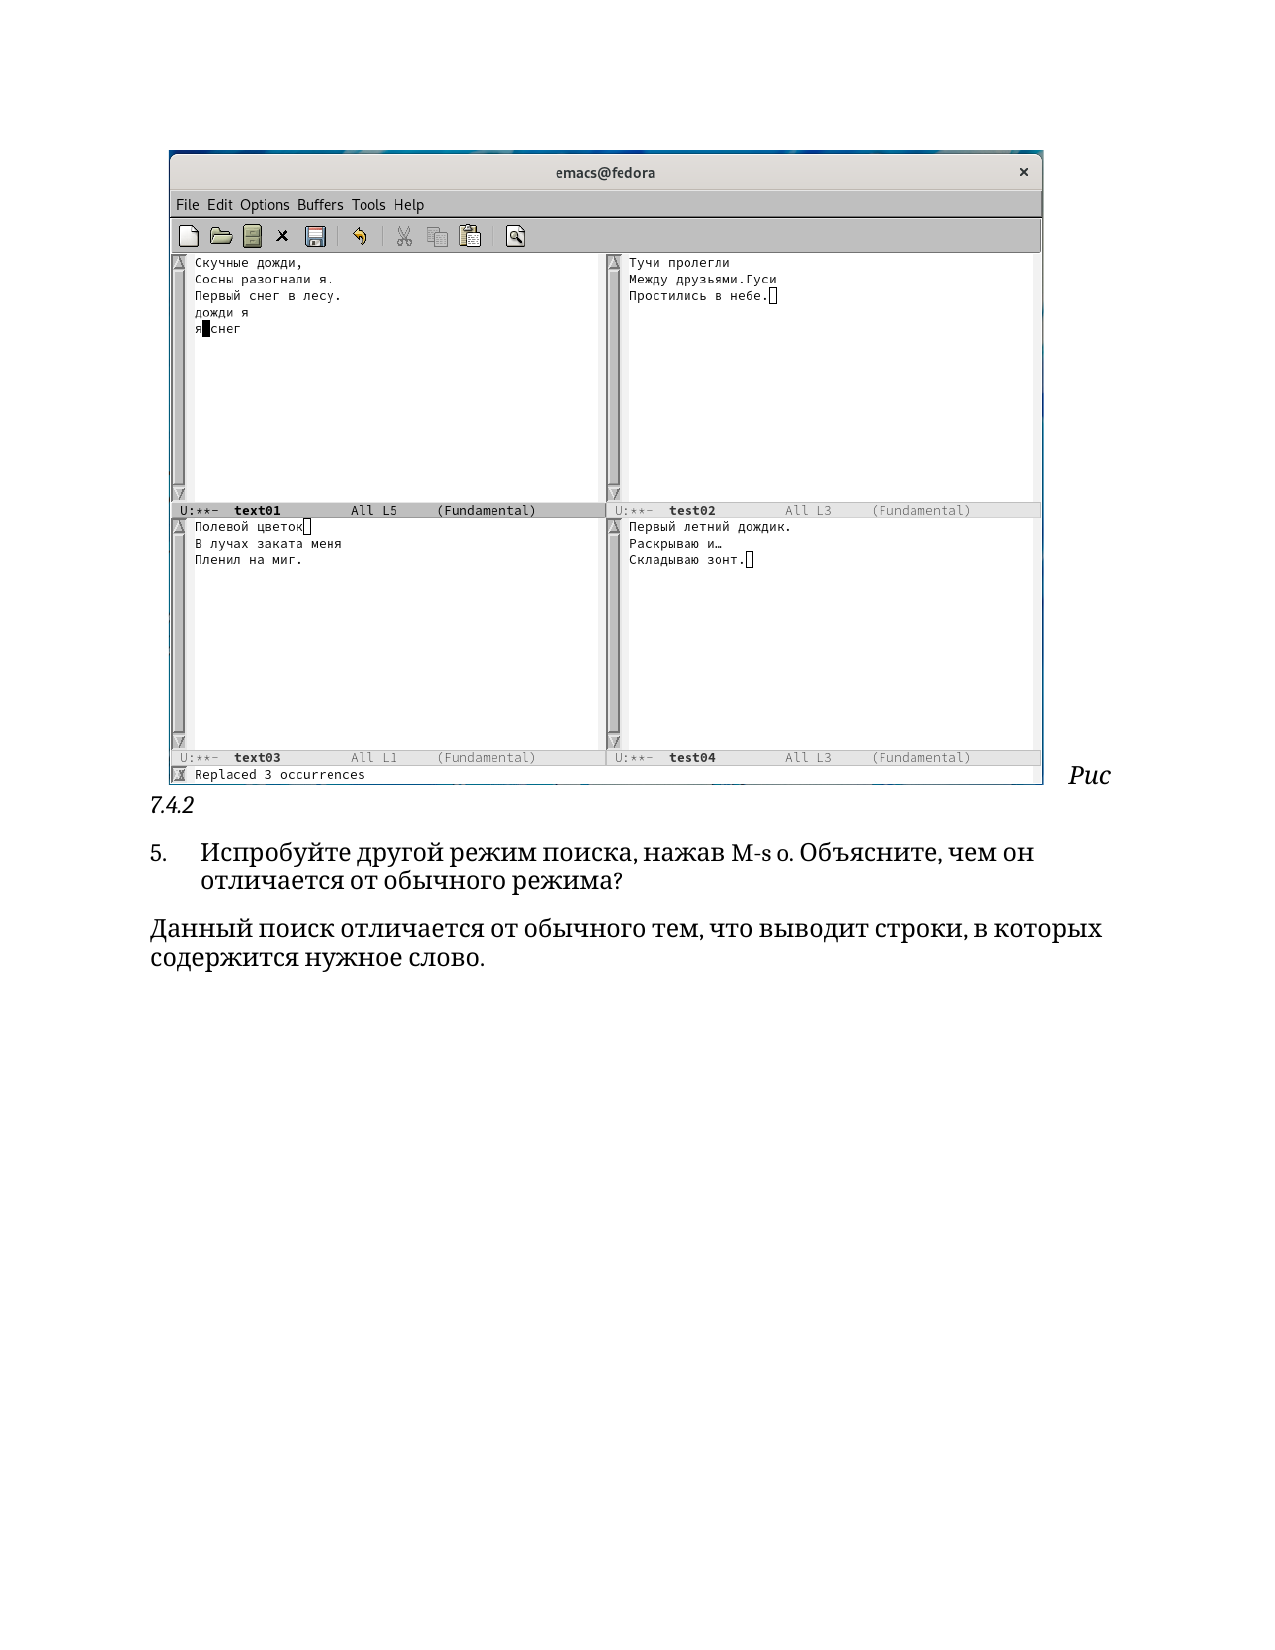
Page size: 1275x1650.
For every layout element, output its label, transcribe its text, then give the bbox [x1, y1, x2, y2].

text Данный поиск отличается от обычного тем, что выводит строки, в которых содержится нужное слово. [150, 915, 1125, 972]
list Испробуйте другой режим поиска, нажав M-s o. Объясните, чем он отличается от обычного режима? [150, 838, 1125, 896]
picture [168, 150, 1044, 785]
